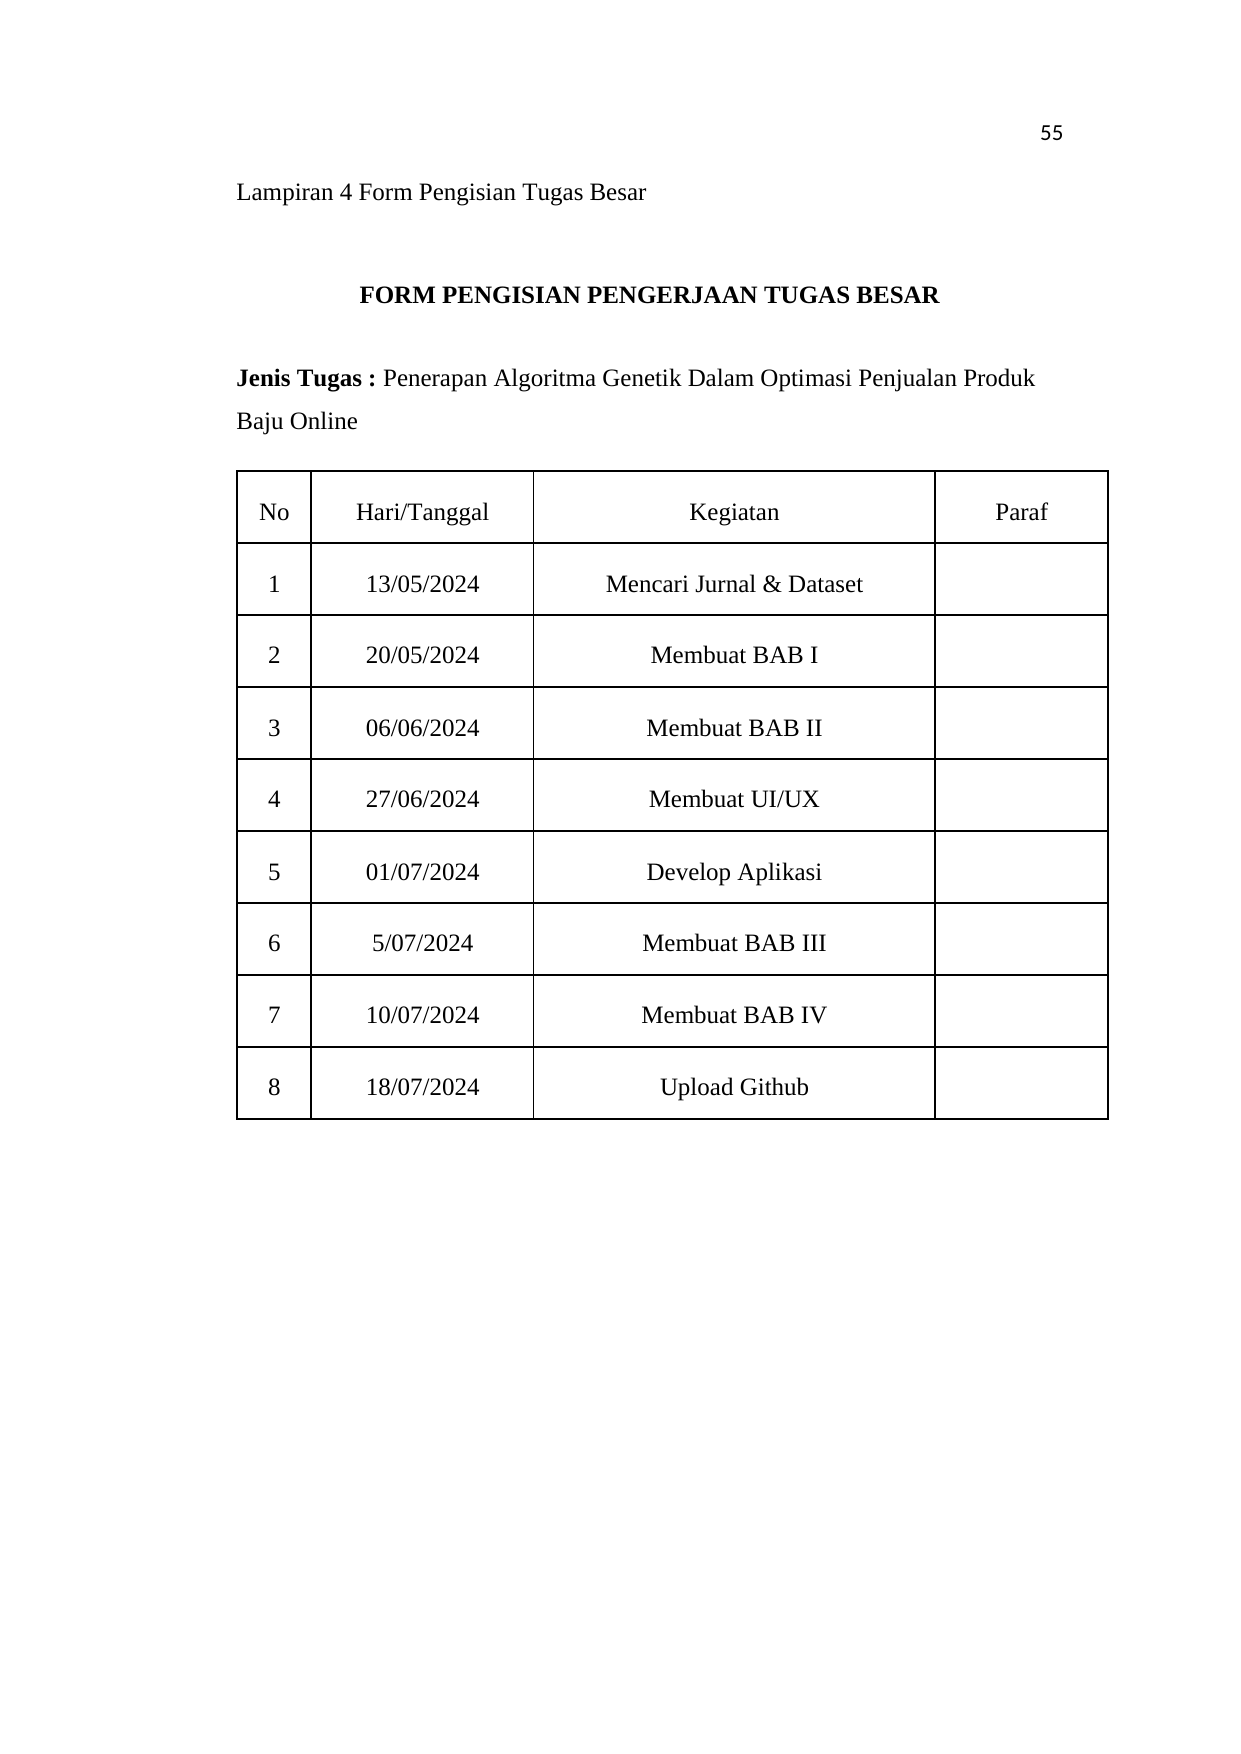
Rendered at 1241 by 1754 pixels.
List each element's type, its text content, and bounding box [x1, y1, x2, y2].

table_cell 01/07/2024 [312, 832, 533, 902]
table_header Paraf [936, 472, 1107, 542]
table_cell 13/05/2024 [312, 544, 533, 614]
table_header Kegiatan [534, 472, 934, 542]
table_cell 4 [238, 760, 310, 830]
text FORM PENGISIAN PENGERJAAN TUGAS BESAR [236, 281, 1063, 309]
table_cell 06/06/2024 [312, 688, 533, 758]
table_cell 3 [238, 688, 310, 758]
table_cell [936, 832, 1107, 902]
table_cell Membuat BAB II [534, 688, 934, 758]
table_cell 18/07/2024 [312, 1048, 533, 1118]
table_cell [936, 904, 1107, 974]
table_header No [238, 472, 310, 542]
table_cell 27/06/2024 [312, 760, 533, 830]
table_cell [936, 760, 1107, 830]
table_cell [936, 976, 1107, 1046]
table_cell Mencari Jurnal & Dataset [534, 544, 934, 614]
text Jenis Tugas : Penerapan Algoritma Genetik Dalam Optimasi Penjualan Produk Baju Online [236, 363, 1063, 435]
table_cell [936, 544, 1107, 614]
table_cell 2 [238, 616, 310, 686]
text Lampiran 4 Form Pengisian Tugas Besar [236, 177, 1063, 206]
table_cell Membuat BAB IV [534, 976, 934, 1046]
table_cell [936, 616, 1107, 686]
table_cell 6 [238, 904, 310, 974]
table_cell 1 [238, 544, 310, 614]
table_cell 7 [238, 976, 310, 1046]
table_cell 8 [238, 1048, 310, 1118]
table_header Hari/Tanggal [312, 472, 533, 542]
table_cell [936, 1048, 1107, 1118]
table_cell 20/05/2024 [312, 616, 533, 686]
table_cell [936, 688, 1107, 758]
table_cell 5/07/2024 [312, 904, 533, 974]
table_cell 5 [238, 832, 310, 902]
table_cell Membuat BAB III [534, 904, 934, 974]
table_cell Develop Aplikasi [534, 832, 934, 902]
table_cell Membuat BAB I [534, 616, 934, 686]
table_cell 10/07/2024 [312, 976, 533, 1046]
table_cell Membuat UI/UX [534, 760, 934, 830]
table_cell Upload Github [534, 1048, 934, 1118]
